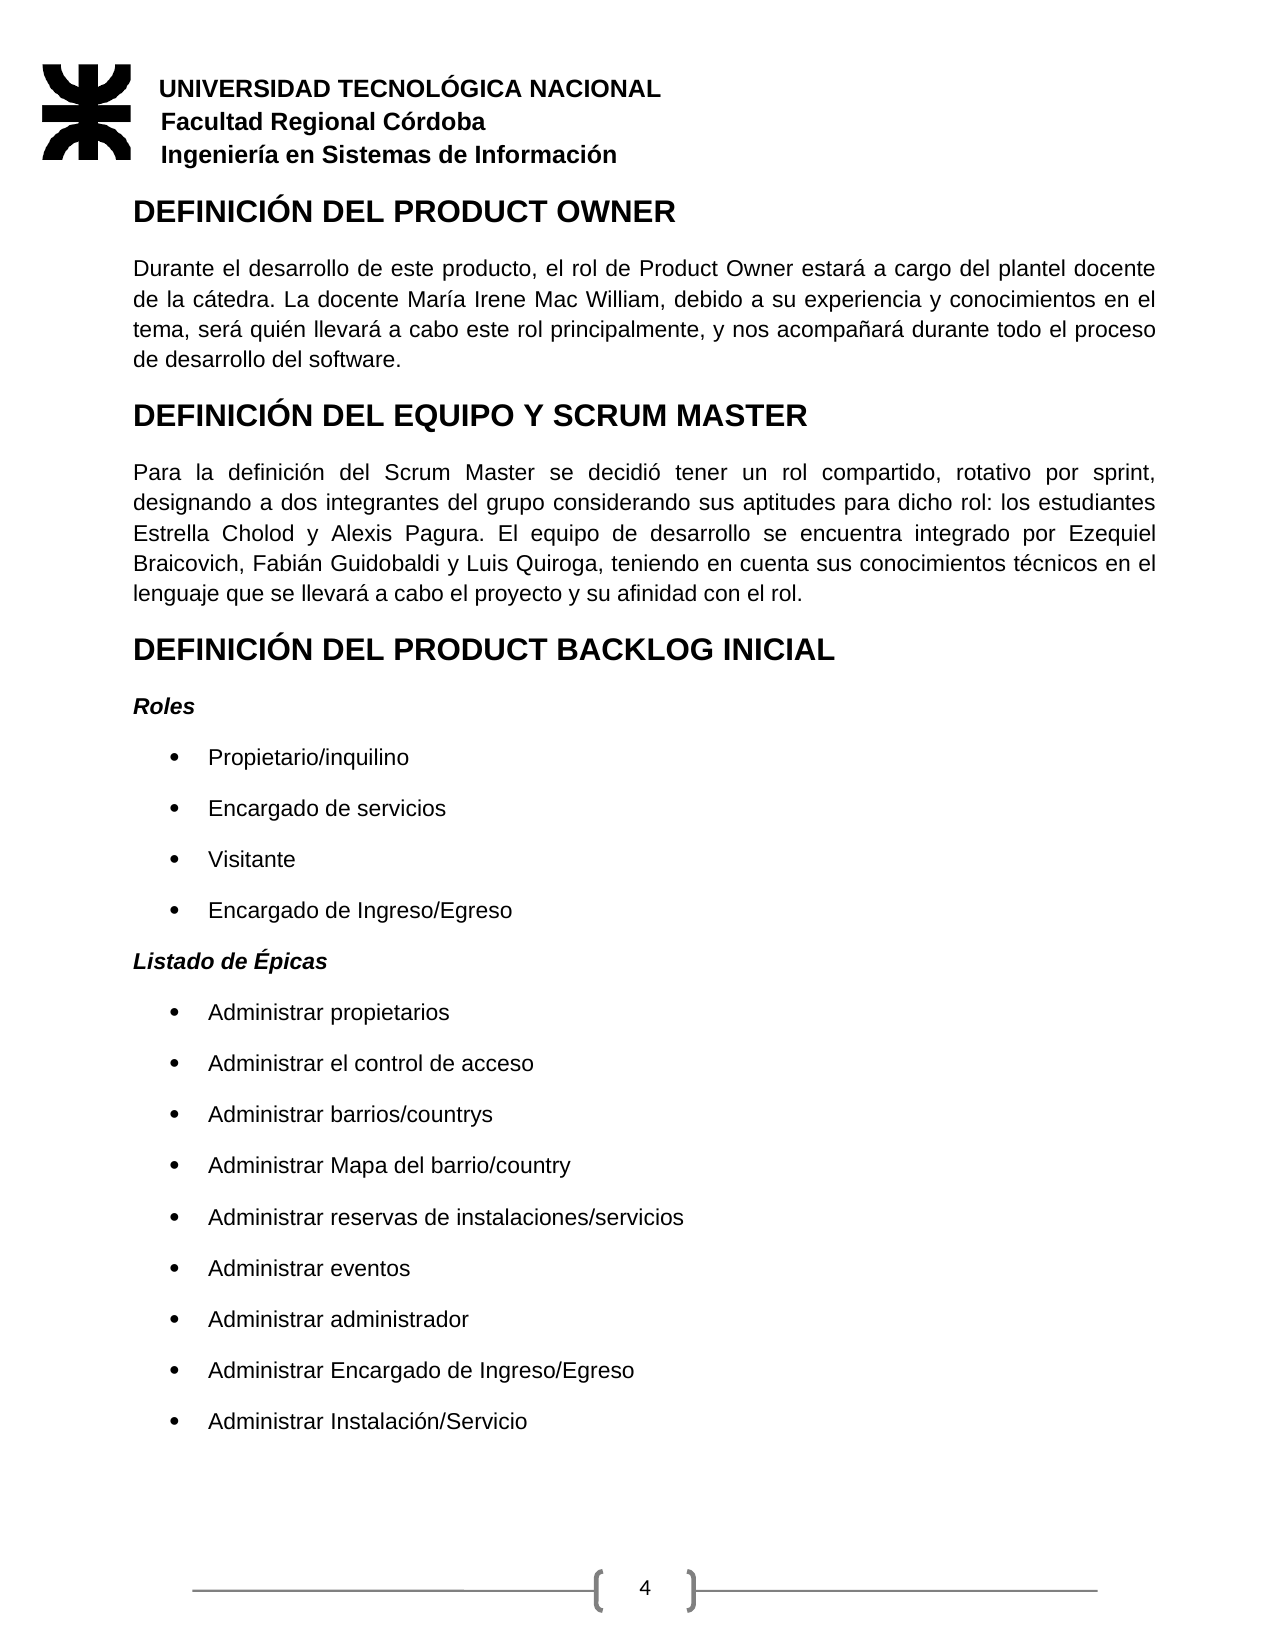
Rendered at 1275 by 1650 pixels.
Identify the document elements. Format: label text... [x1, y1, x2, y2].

text Para la definición del Scrum Master se decidió tener un rol compartido, rotativo por sprint, designando a dos integrantes del grupo considerando sus aptitudes para dicho rol: los estudiantes Estrella Cholod y Alexis Pagura. El equipo de desarrollo se encuentra integrado por Ezequiel Braicovich, Fabián Guidobaldi y Luis Quiroga, teniendo en cuenta sus conocimientos técnicos en el lenguaje que se llevará a cabo el proyecto y su afinidad con el rol. [133, 459, 1157, 606]
list Administrar Encargado de Ingreso/Egreso [170, 1357, 1157, 1383]
list Administrar el control de acceso [170, 1050, 1157, 1077]
text Roles [133, 693, 1157, 719]
list Encargado de Ingreso/Egreso [170, 897, 1157, 924]
list Administrar Mapa del barrio/country [170, 1152, 1157, 1179]
text Listado de Épicas [133, 948, 1157, 975]
list Administrar propietarios [170, 999, 1157, 1026]
text Durante el desarrollo de este producto, el rol de Product Owner estará a cargo del plantel docente de la cátedra. La docente María Irene Mac William, debido a su experiencia y conocimientos en el tema, será quién llevará a cabo este rol principalmente, y nos acompañará durante todo el proceso de desarrollo del software. [133, 255, 1157, 372]
subtitle DEFINICIÓN DEL EQUIPO Y SCRUM MASTER [133, 397, 1157, 433]
subtitle DEFINICIÓN DEL PRODUCT OWNER [133, 193, 1157, 229]
list Administrar Instalación/Servicio [170, 1408, 1157, 1434]
list Administrar reservas de instalaciones/servicios [170, 1203, 1157, 1230]
subtitle DEFINICIÓN DEL PRODUCT BACKLOG INICIAL [133, 631, 1157, 667]
list Visitante [170, 846, 1157, 873]
list Propietario/inquilino [170, 744, 1157, 771]
picture [40, 63, 131, 160]
list Encargado de servicios [170, 795, 1157, 822]
list Administrar eventos [170, 1254, 1157, 1281]
list Administrar barrios/countrys [170, 1101, 1157, 1128]
list Administrar administrador [170, 1306, 1157, 1332]
